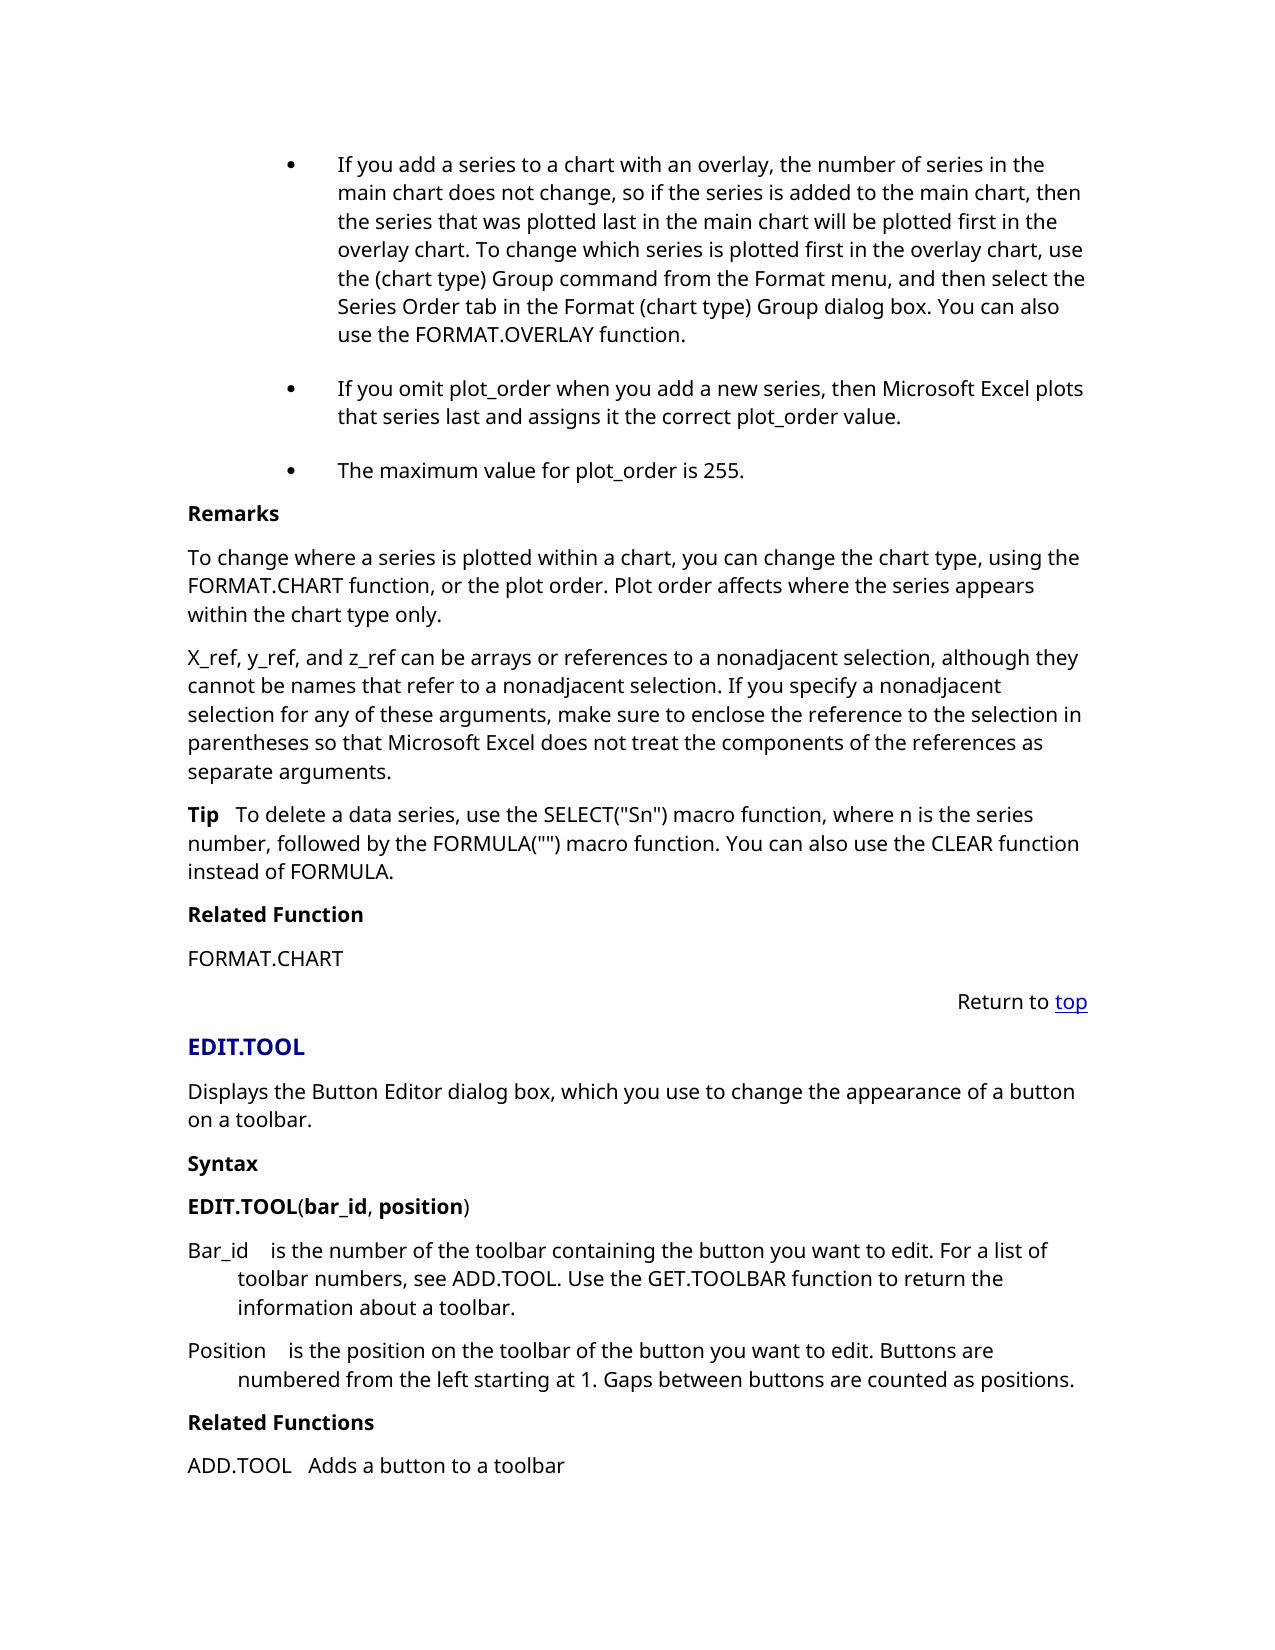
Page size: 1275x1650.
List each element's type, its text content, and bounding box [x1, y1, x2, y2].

text Syntax [187, 1149, 1087, 1177]
text Related Function [187, 901, 1087, 929]
text To change where a series is plotted within a chart, you can change the chart type, using the FORMAT.CHART function, or the plot order. Plot order affects where the series appears within the chart type only. [187, 543, 1087, 628]
list The maximum value for plot_order is 255. [287, 456, 1087, 484]
text ADD.TOOL Adds a button to a toolbar [187, 1452, 1087, 1480]
text Displays the Button Editor dialog box, which you use to change the appearance of a button on a toolbar. [187, 1077, 1087, 1134]
text Related Functions [187, 1408, 1087, 1437]
list If you omit plot_order when you add a new series, then Microsoft Excel plots that series last and assigns it the correct plot_order value. [287, 374, 1087, 431]
text Tip To delete a data series, use the SELECT("Sn") macro function, where n is the series number, followed by the FORMULA("") macro function. You can also use the CLEAR function instead of FORMULA. [187, 800, 1087, 886]
text EDIT.TOOL(bar_id, position) [187, 1192, 1087, 1221]
text Remarks [187, 499, 1087, 528]
text FORMAT.CHART [187, 944, 1087, 972]
text Return to top [187, 987, 1087, 1016]
subtitle EDIT.TOOL [187, 1031, 1087, 1062]
text Bar_id is the number of the toolbar containing the button you want to edit. For a list of toolbar numbers, see ADD.TOOL. Use the GET.TOOLBAR function to return the information about a toolbar. [187, 1236, 1087, 1321]
text Position is the position on the toolbar of the button you want to edit. Buttons are numbered from the left starting at 1. Gaps between buttons are counted as positions. [187, 1336, 1087, 1393]
list If you add a series to a chart with an overlay, the number of series in the main chart does not change, so if the series is added to the main chart, then the series that was plotted last in the main chart will be plotted first in the overlay chart. To change which series is plotted first in the overlay chart, use the (chart type) Group command from the Format menu, and then select the Series Order tab in the Format (chart type) Group dialog box. You can also use the FORMAT.OVERLAY function. [287, 150, 1087, 349]
text X_ref, y_ref, and z_ref can be arrays or references to a nonadjacent selection, although they cannot be names that refer to a nonadjacent selection. If you specify a nonadjacent selection for any of these arguments, make sure to enclose the reference to the selection in parentheses so that Microsoft Excel does not treat the components of the references as separate arguments. [187, 643, 1087, 785]
